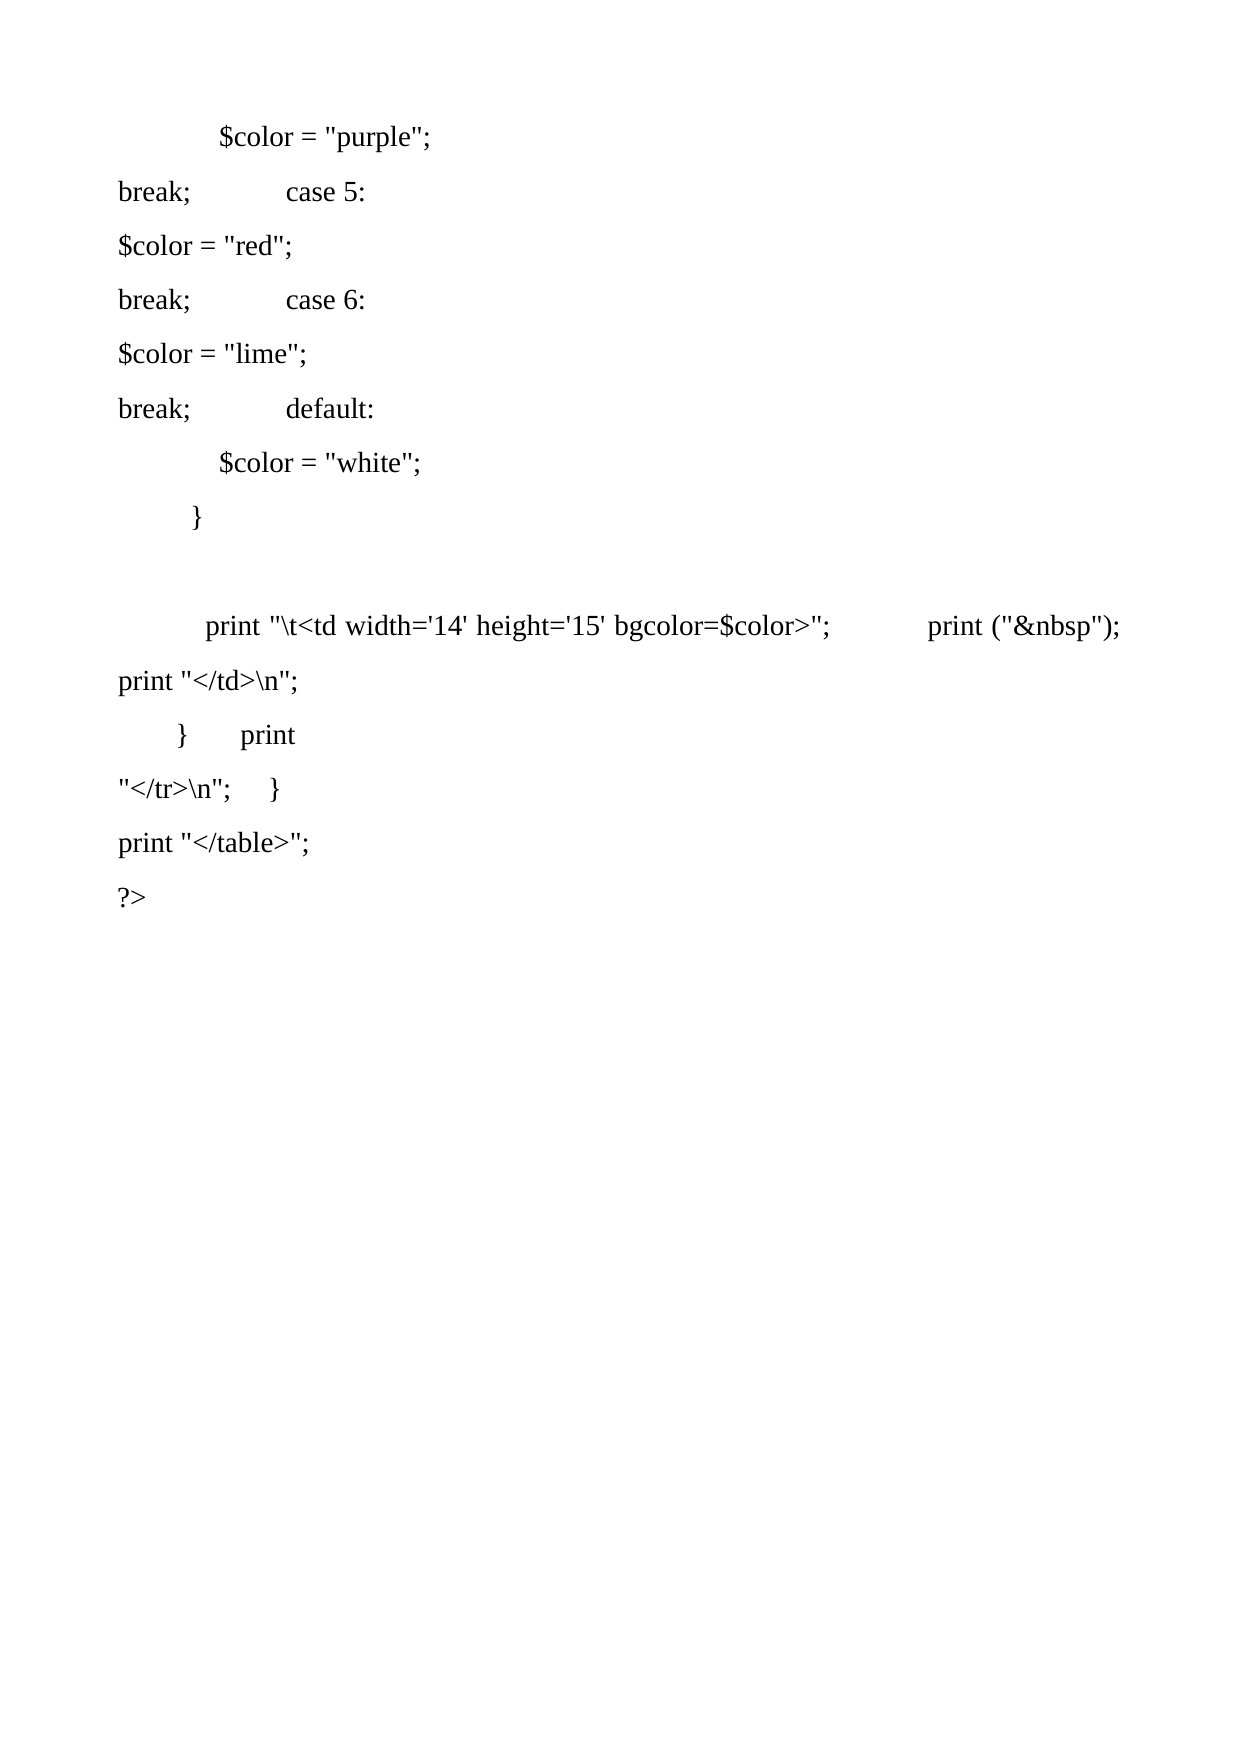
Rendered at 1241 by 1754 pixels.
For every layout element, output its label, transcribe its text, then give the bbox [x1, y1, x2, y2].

text ?> [117, 880, 1123, 913]
text } [117, 499, 1123, 533]
text print "\t<td width='14' height='15' bgcolor=$color>"; print ("&nbsp"); print "</td>\n"; [117, 608, 1123, 696]
text $color = "purple"; break; case 5: $color = "red"; break; case 6: $color = "lime"; break; default: [117, 119, 433, 424]
text } print "</tr>\n"; } print "</table>"; [117, 717, 340, 859]
text $color = "white"; [117, 445, 1123, 478]
